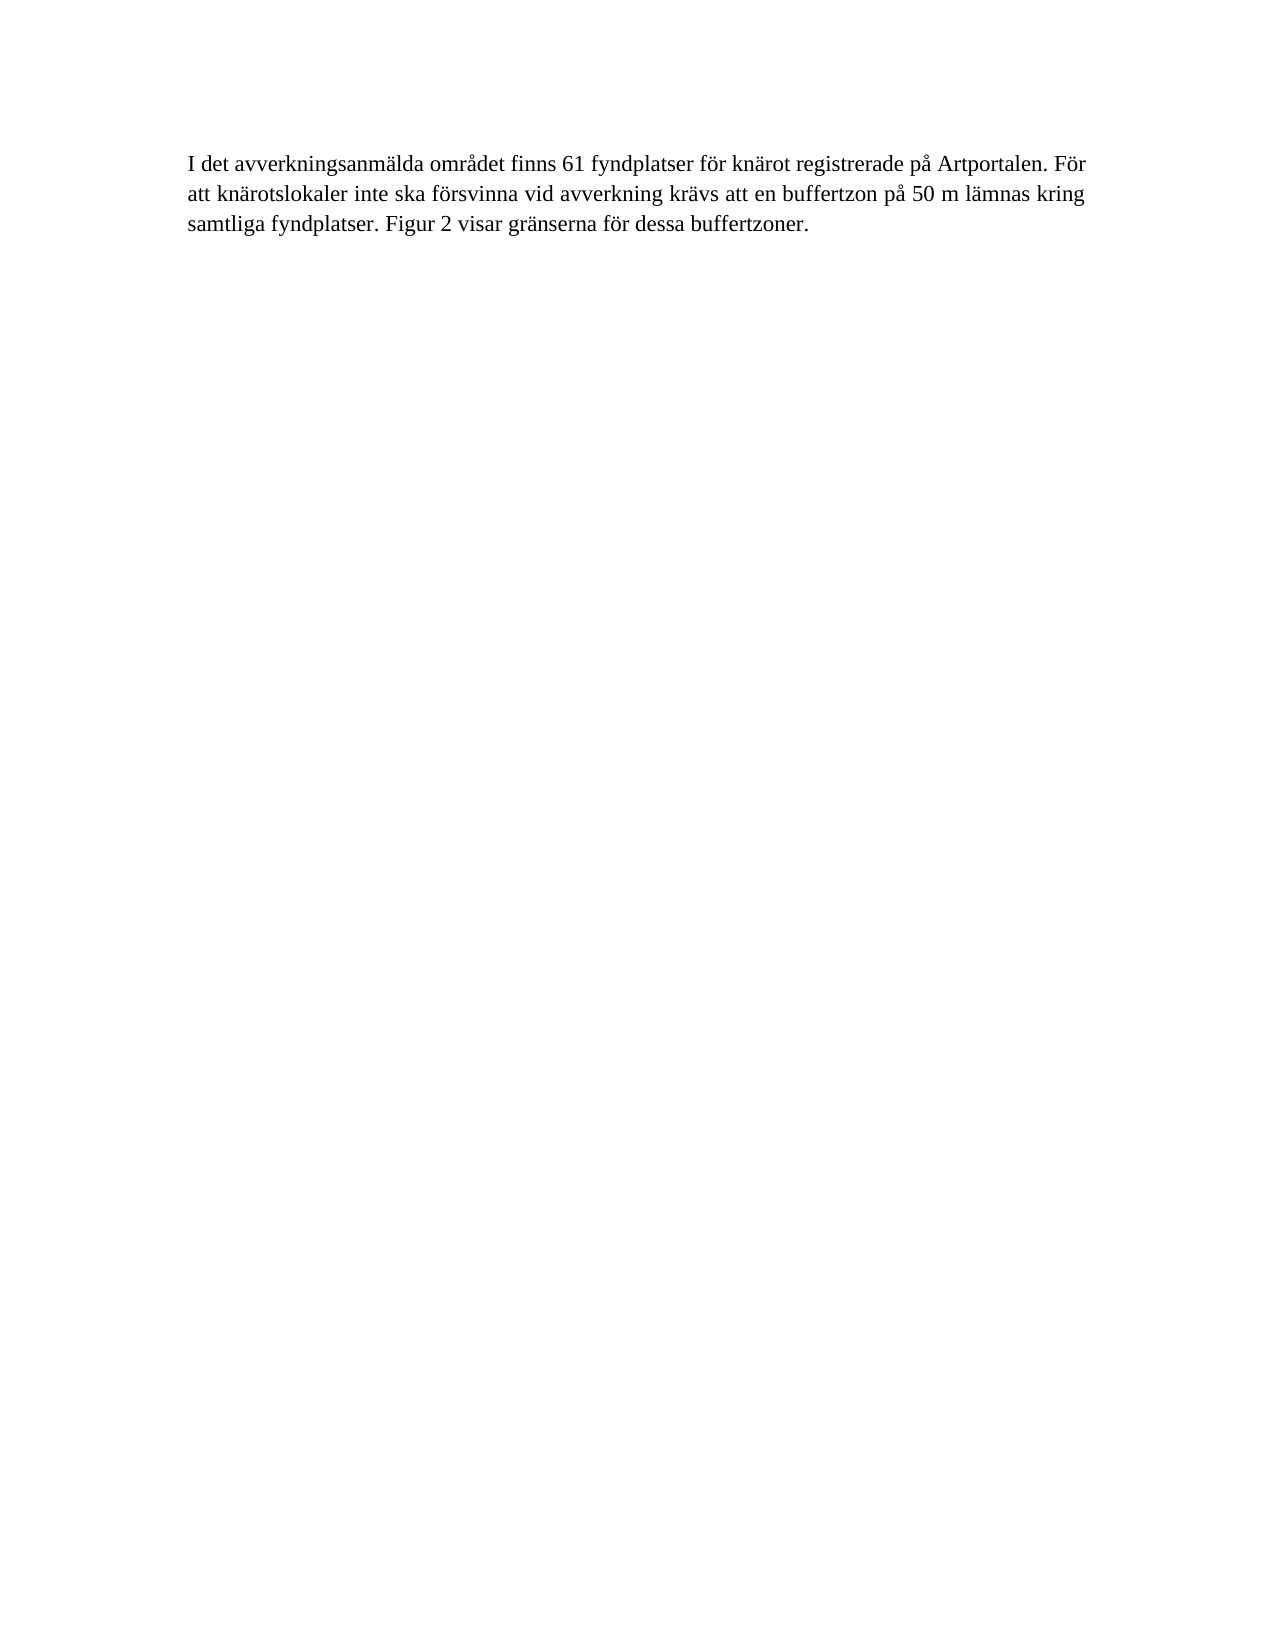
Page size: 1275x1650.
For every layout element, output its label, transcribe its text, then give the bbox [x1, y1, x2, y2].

text I det avverkningsanmälda området finns 61 fyndplatser för knärot registrerade på Artportalen. För att knärotslokaler inte ska försvinna vid avverkning krävs att en buffertzon på 50 m lämnas kring samtliga fyndplatser. Figur 2 visar gränserna för dessa buffertzoner. [187, 150, 1087, 237]
